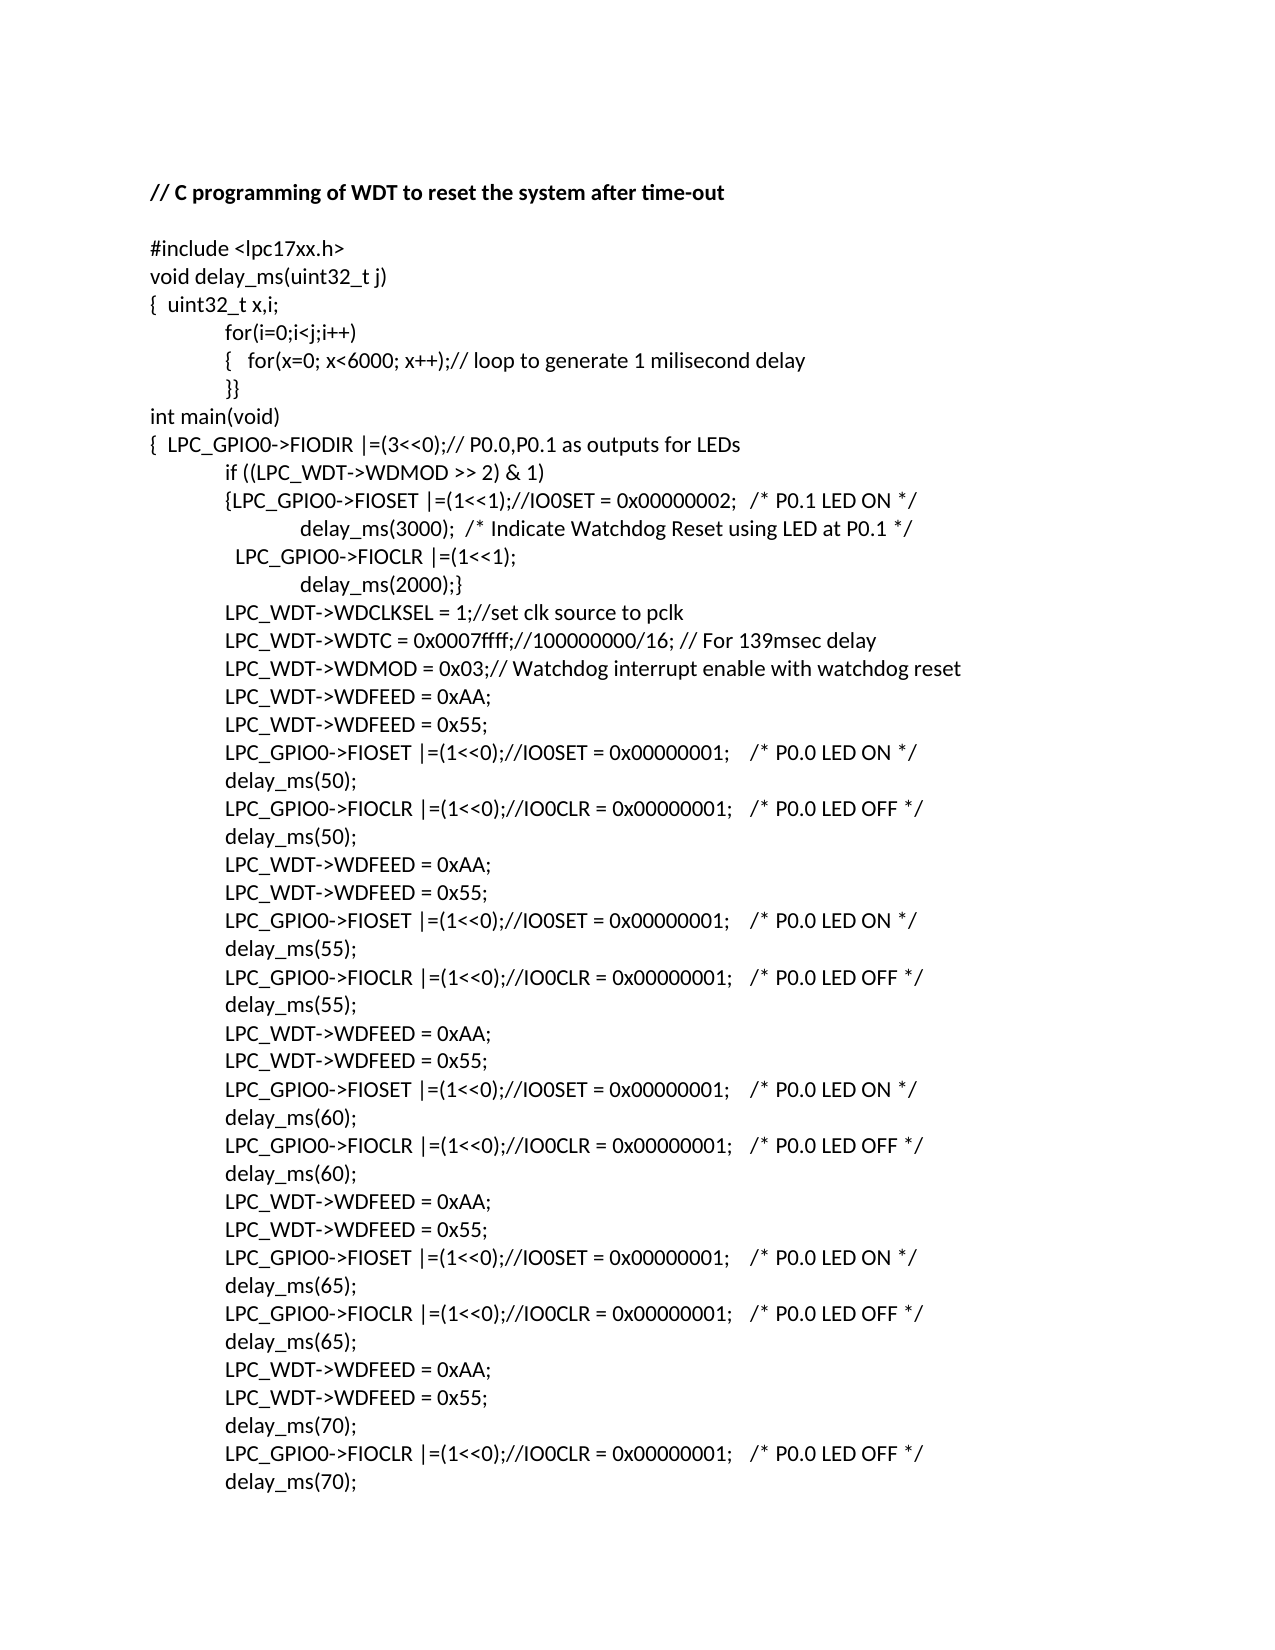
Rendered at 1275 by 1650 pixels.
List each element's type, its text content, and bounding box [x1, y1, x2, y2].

text LPC_WDT->WDFEED = 0x55; [150, 1215, 1125, 1243]
text delay_ms(50); [150, 822, 1125, 851]
text { LPC_GPIO0->FIODIR |=(3<<0);// P0.0,P0.1 as outputs for LEDs [150, 430, 1125, 458]
text delay_ms(70); [150, 1411, 1125, 1439]
text LPC_WDT->WDMOD = 0x03;// Watchdog interrupt enable with watchdog reset [150, 654, 1125, 682]
text LPC_WDT->WDTC = 0x0007ffff;//100000000/16; // For 139msec delay [150, 626, 1125, 654]
text delay_ms(60); [150, 1103, 1125, 1131]
text #include <lpc17xx.h> [150, 234, 1125, 262]
text LPC_GPIO0->FIOSET |=(1<<0);//IO0SET = 0x00000001; /* P0.0 LED ON */ [150, 1075, 1125, 1103]
text { uint32_t x,i; [150, 290, 1125, 318]
text delay_ms(70); [150, 1467, 1125, 1495]
text delay_ms(55); [150, 991, 1125, 1019]
text delay_ms(55); [150, 934, 1125, 963]
text LPC_WDT->WDFEED = 0x55; [150, 1383, 1125, 1411]
text LPC_WDT->WDFEED = 0x55; [150, 710, 1125, 738]
text delay_ms(50); [150, 766, 1125, 794]
text LPC_GPIO0->FIOCLR |=(1<<0);//IO0CLR = 0x00000001; /* P0.0 LED OFF */ [150, 1299, 1125, 1327]
text delay_ms(2000);} [150, 570, 1125, 598]
text delay_ms(65); [150, 1271, 1125, 1299]
text int main(void) [150, 402, 1125, 430]
text LPC_WDT->WDFEED = 0xAA; [150, 1019, 1125, 1047]
text LPC_GPIO0->FIOSET |=(1<<0);//IO0SET = 0x00000001; /* P0.0 LED ON */ [150, 907, 1125, 934]
text delay_ms(60); [150, 1159, 1125, 1187]
text }} [150, 374, 1125, 402]
text for(i=0;i<j;i++) [150, 318, 1125, 346]
text LPC_WDT->WDCLKSEL = 1;//set clk source to pclk [150, 598, 1125, 626]
text // C programming of WDT to reset the system after time-out [150, 178, 1125, 206]
text LPC_GPIO0->FIOCLR |=(1<<0);//IO0CLR = 0x00000001; /* P0.0 LED OFF */ [150, 963, 1125, 991]
text LPC_WDT->WDFEED = 0x55; [150, 878, 1125, 907]
text delay_ms(3000); /* Indicate Watchdog Reset using LED at P0.1 */ [150, 514, 1125, 542]
text LPC_GPIO0->FIOCLR |=(1<<0);//IO0CLR = 0x00000001; /* P0.0 LED OFF */ [150, 1439, 1125, 1467]
text LPC_WDT->WDFEED = 0xAA; [150, 682, 1125, 710]
text LPC_GPIO0->FIOCLR |=(1<<1); [150, 542, 1125, 570]
text LPC_WDT->WDFEED = 0xAA; [150, 1355, 1125, 1383]
text LPC_GPIO0->FIOCLR |=(1<<0);//IO0CLR = 0x00000001; /* P0.0 LED OFF */ [150, 794, 1125, 822]
text LPC_GPIO0->FIOSET |=(1<<0);//IO0SET = 0x00000001; /* P0.0 LED ON */ [150, 1243, 1125, 1271]
text LPC_WDT->WDFEED = 0xAA; [150, 851, 1125, 878]
text LPC_WDT->WDFEED = 0xAA; [150, 1187, 1125, 1215]
text LPC_WDT->WDFEED = 0x55; [150, 1047, 1125, 1075]
text {LPC_GPIO0->FIOSET |=(1<<1);//IO0SET = 0x00000002; /* P0.1 LED ON */ [150, 486, 1125, 514]
text if ((LPC_WDT->WDMOD >> 2) & 1) [150, 458, 1125, 486]
text { for(x=0; x<6000; x++);// loop to generate 1 milisecond delay [150, 346, 1125, 374]
text void delay_ms(uint32_t j) [150, 262, 1125, 290]
text LPC_GPIO0->FIOCLR |=(1<<0);//IO0CLR = 0x00000001; /* P0.0 LED OFF */ [150, 1131, 1125, 1159]
text LPC_GPIO0->FIOSET |=(1<<0);//IO0SET = 0x00000001; /* P0.0 LED ON */ [150, 738, 1125, 766]
text delay_ms(65); [150, 1327, 1125, 1355]
